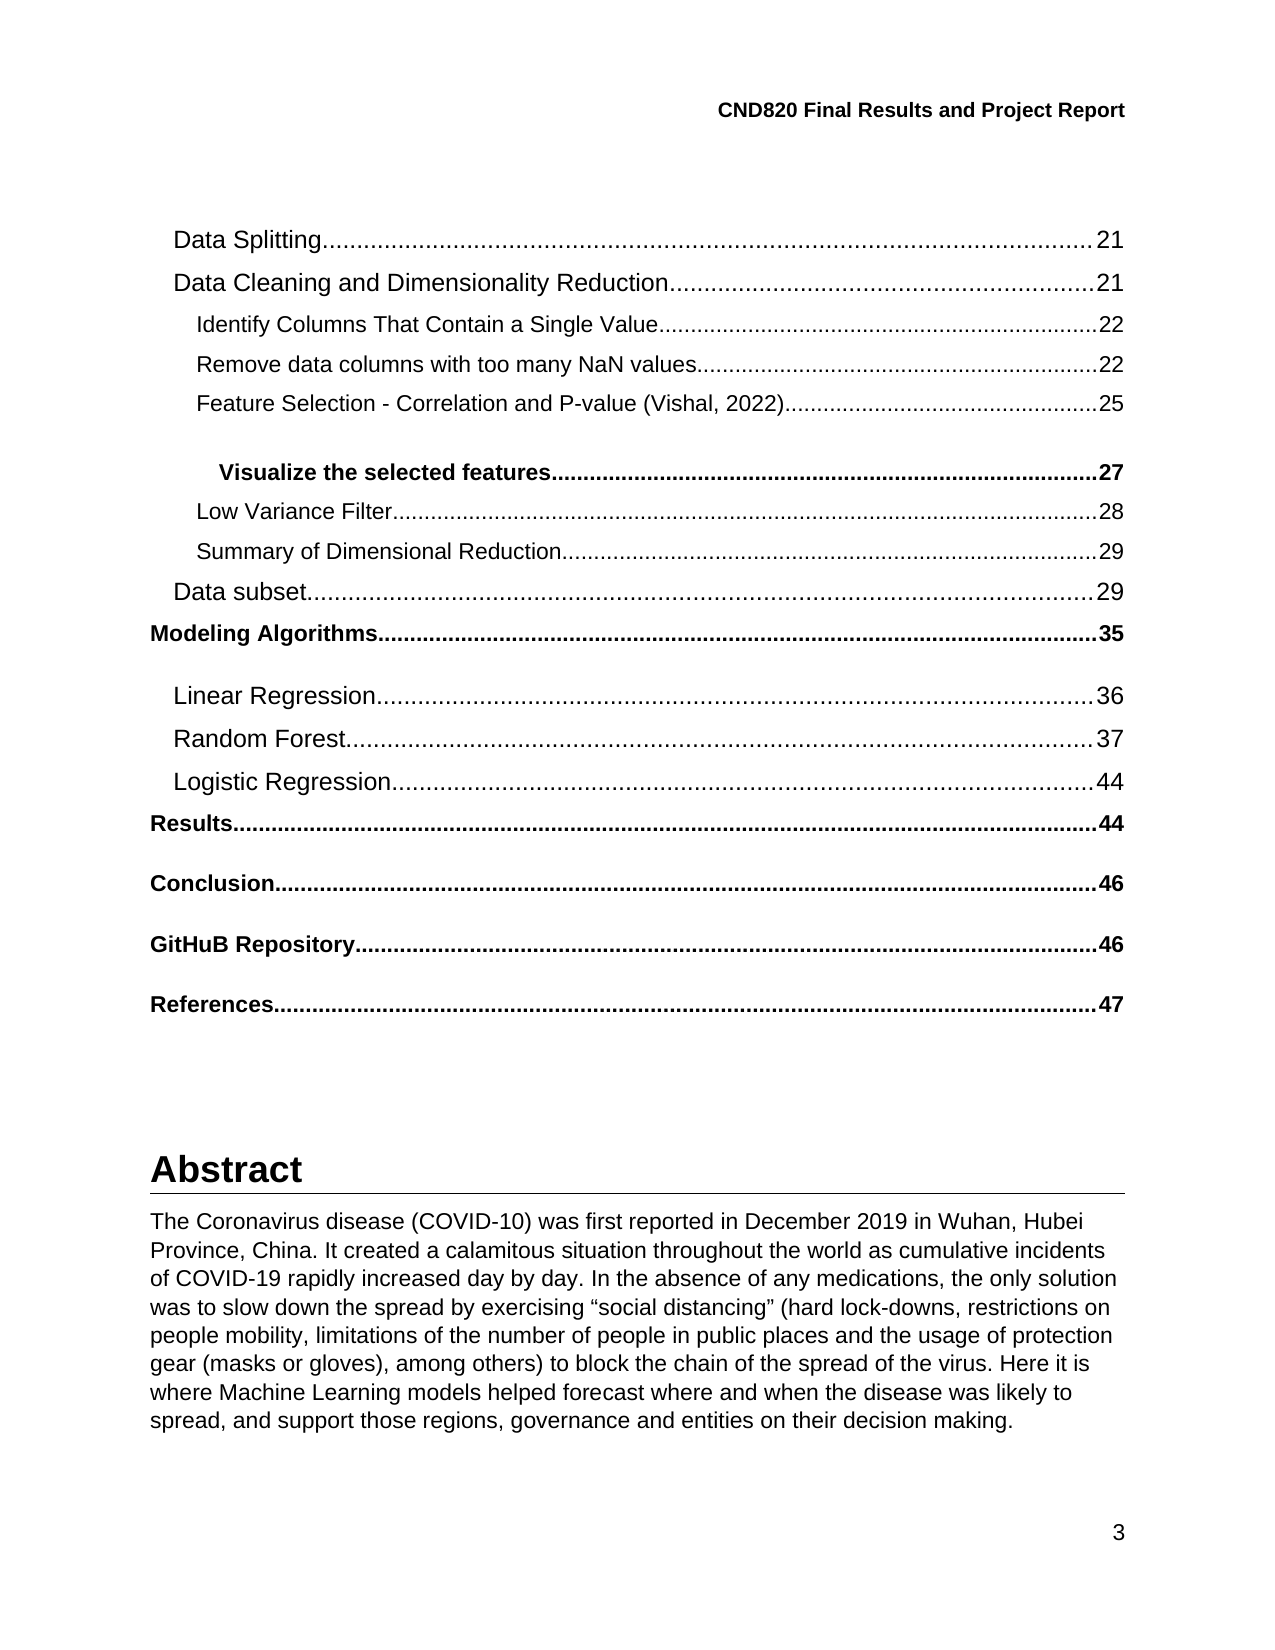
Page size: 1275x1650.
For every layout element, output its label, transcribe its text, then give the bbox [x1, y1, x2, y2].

text The Coronavirus disease (COVID-10) was first reported in December 2019 in Wuhan, Hubei Province, China. It created a calamitous situation throughout the world as cumulative incidents of COVID-19 rapidly increased day by day. In the absence of any medications, the only solution was to slow down the spread by exercising “social distancing” (hard lock-downs, restrictions on people mobility, limitations of the number of people in public places and the usage of protection gear (masks or gloves), among others) to block the chain of the spread of the virus. Here it is where Machine Learning models helped forecast where and when the disease was likely to spread, and support those regions, governance and entities on their decision making. [150, 1208, 1125, 1433]
subtitle Abstract [150, 1148, 1125, 1193]
